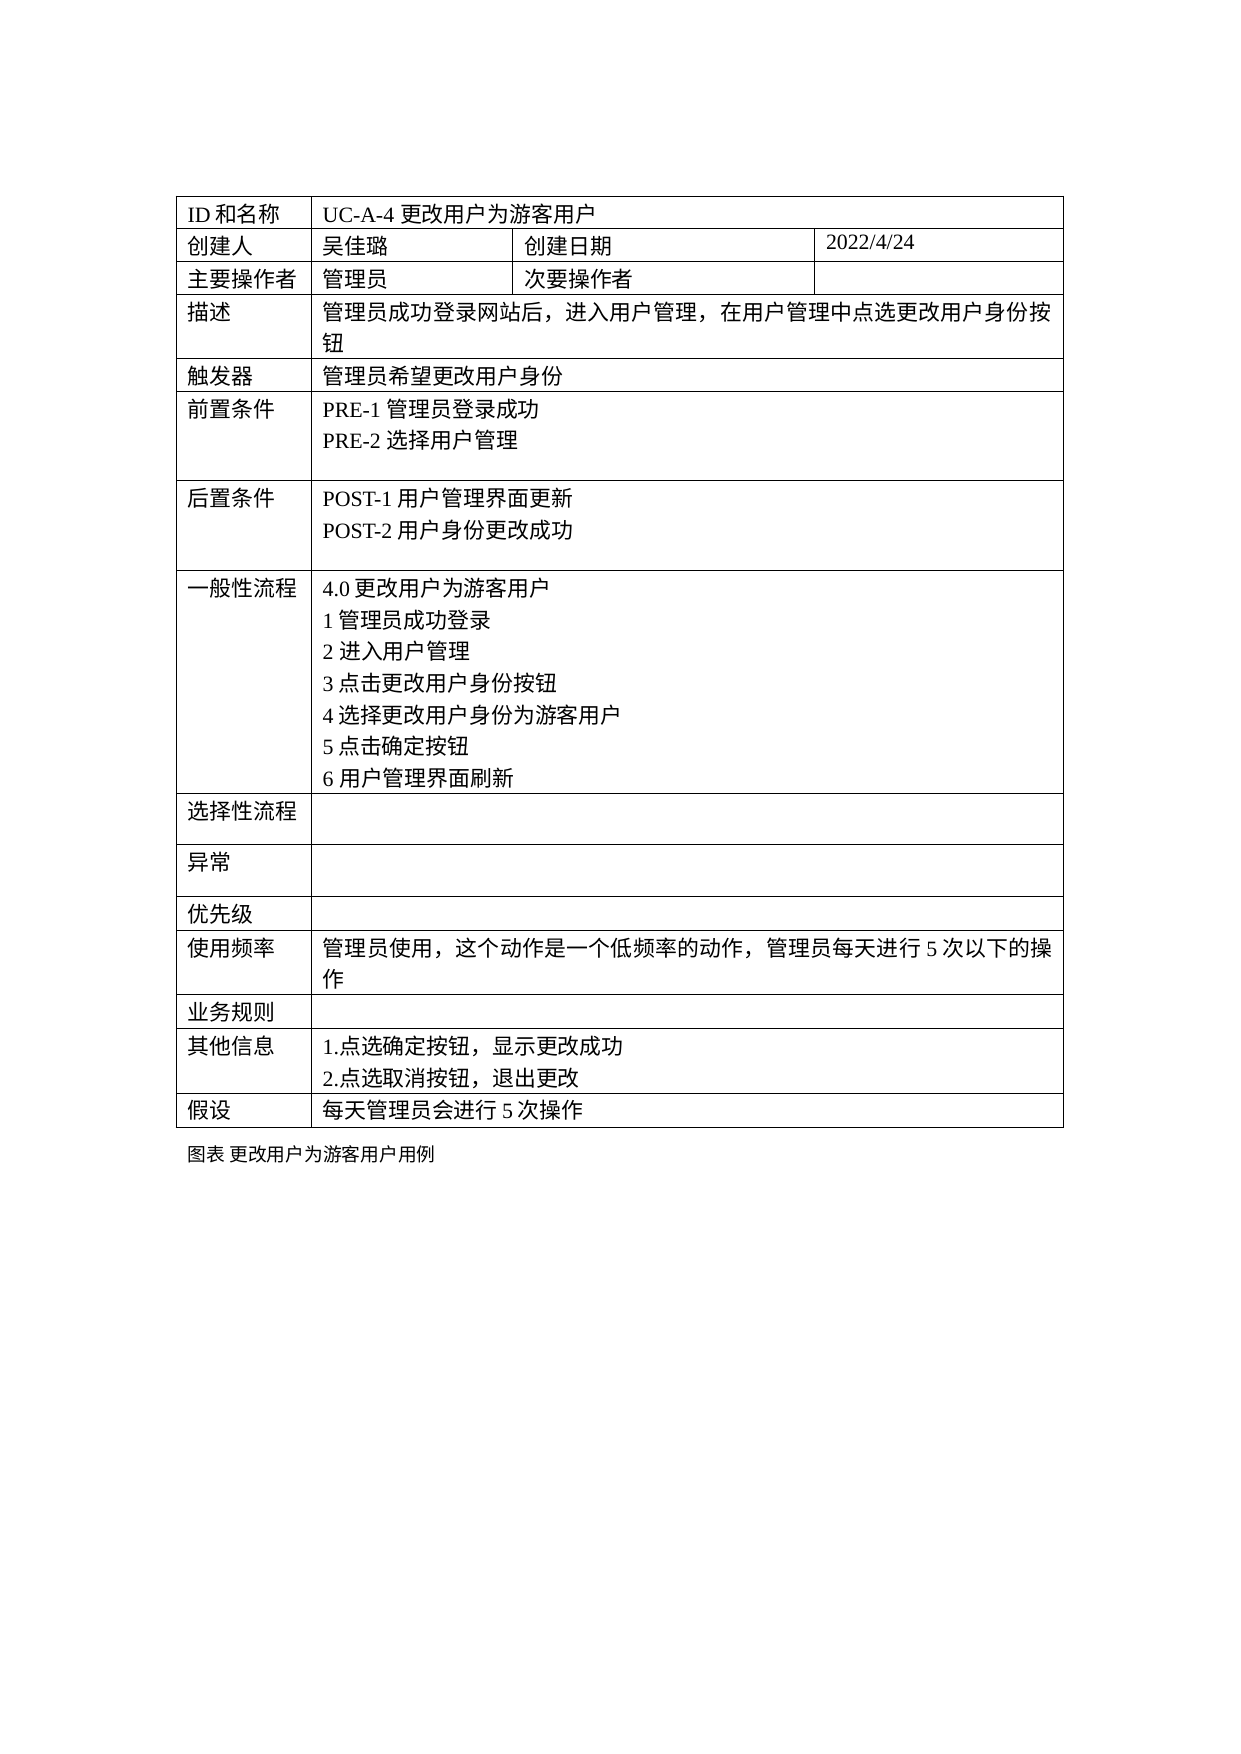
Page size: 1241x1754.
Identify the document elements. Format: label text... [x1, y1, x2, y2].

table_cell [815, 262, 1063, 294]
table_cell 其他信息 [177, 1029, 311, 1092]
table_cell 假设 [177, 1094, 311, 1127]
table_cell POST-1 用户管理界面更新 POST-2 用户身份更改成功 [312, 481, 1063, 570]
table_cell 管理员使用，这个动作是一个低频率的动作，管理员每天进行5次以下的操作 [312, 931, 1063, 994]
table_cell 一般性流程 [177, 571, 311, 793]
table_cell 业务规则 [177, 995, 311, 1028]
table_cell 每天管理员会进行5次操作 [312, 1094, 1063, 1127]
table_cell 触发器 [177, 359, 311, 391]
table_cell [312, 794, 1063, 844]
table_cell 前置条件 [177, 392, 311, 480]
table_cell 描述 [177, 295, 311, 358]
table_cell 创建人 [177, 229, 311, 261]
text 图表 更改用户为游客用户用例 [187, 1128, 1053, 1169]
table_cell 管理员 [312, 262, 512, 294]
table_cell [312, 995, 1063, 1028]
table_cell 选择性流程 [177, 794, 311, 844]
table_cell 管理员成功登录网站后，进入用户管理，在用户管理中点选更改用户身份按钮 [312, 295, 1063, 358]
table_cell 4.0更改用户为游客用户 1管理员成功登录 2 进入用户管理 3点击更改用户身份按钮 4选择更改用户身份为游客用户 5点击确定按钮 6 用户管理界面刷新 [312, 571, 1063, 793]
table_header ID和名称 [177, 197, 311, 228]
table_cell 主要操作者 [177, 262, 311, 294]
table_cell 管理员希望更改用户身份 [312, 359, 1063, 391]
table_header UC-A-4 更改用户为游客用户 [312, 197, 1063, 228]
table_cell 异常 [177, 845, 311, 896]
table_cell 2022/4/24 [815, 229, 1063, 261]
table_cell PRE-1 管理员登录成功 PRE-2 选择用户管理 [312, 392, 1063, 480]
table_cell [312, 897, 1063, 930]
table_cell 创建日期 [513, 229, 814, 261]
table_cell 优先级 [177, 897, 311, 930]
table_cell 次要操作者 [513, 262, 814, 294]
table_cell 后置条件 [177, 481, 311, 570]
table_cell [312, 845, 1063, 896]
table_cell 1.点选确定按钮，显示更改成功 2.点选取消按钮，退出更改 [312, 1029, 1063, 1092]
table_cell 使用频率 [177, 931, 311, 994]
table_cell 吴佳璐 [312, 229, 512, 261]
